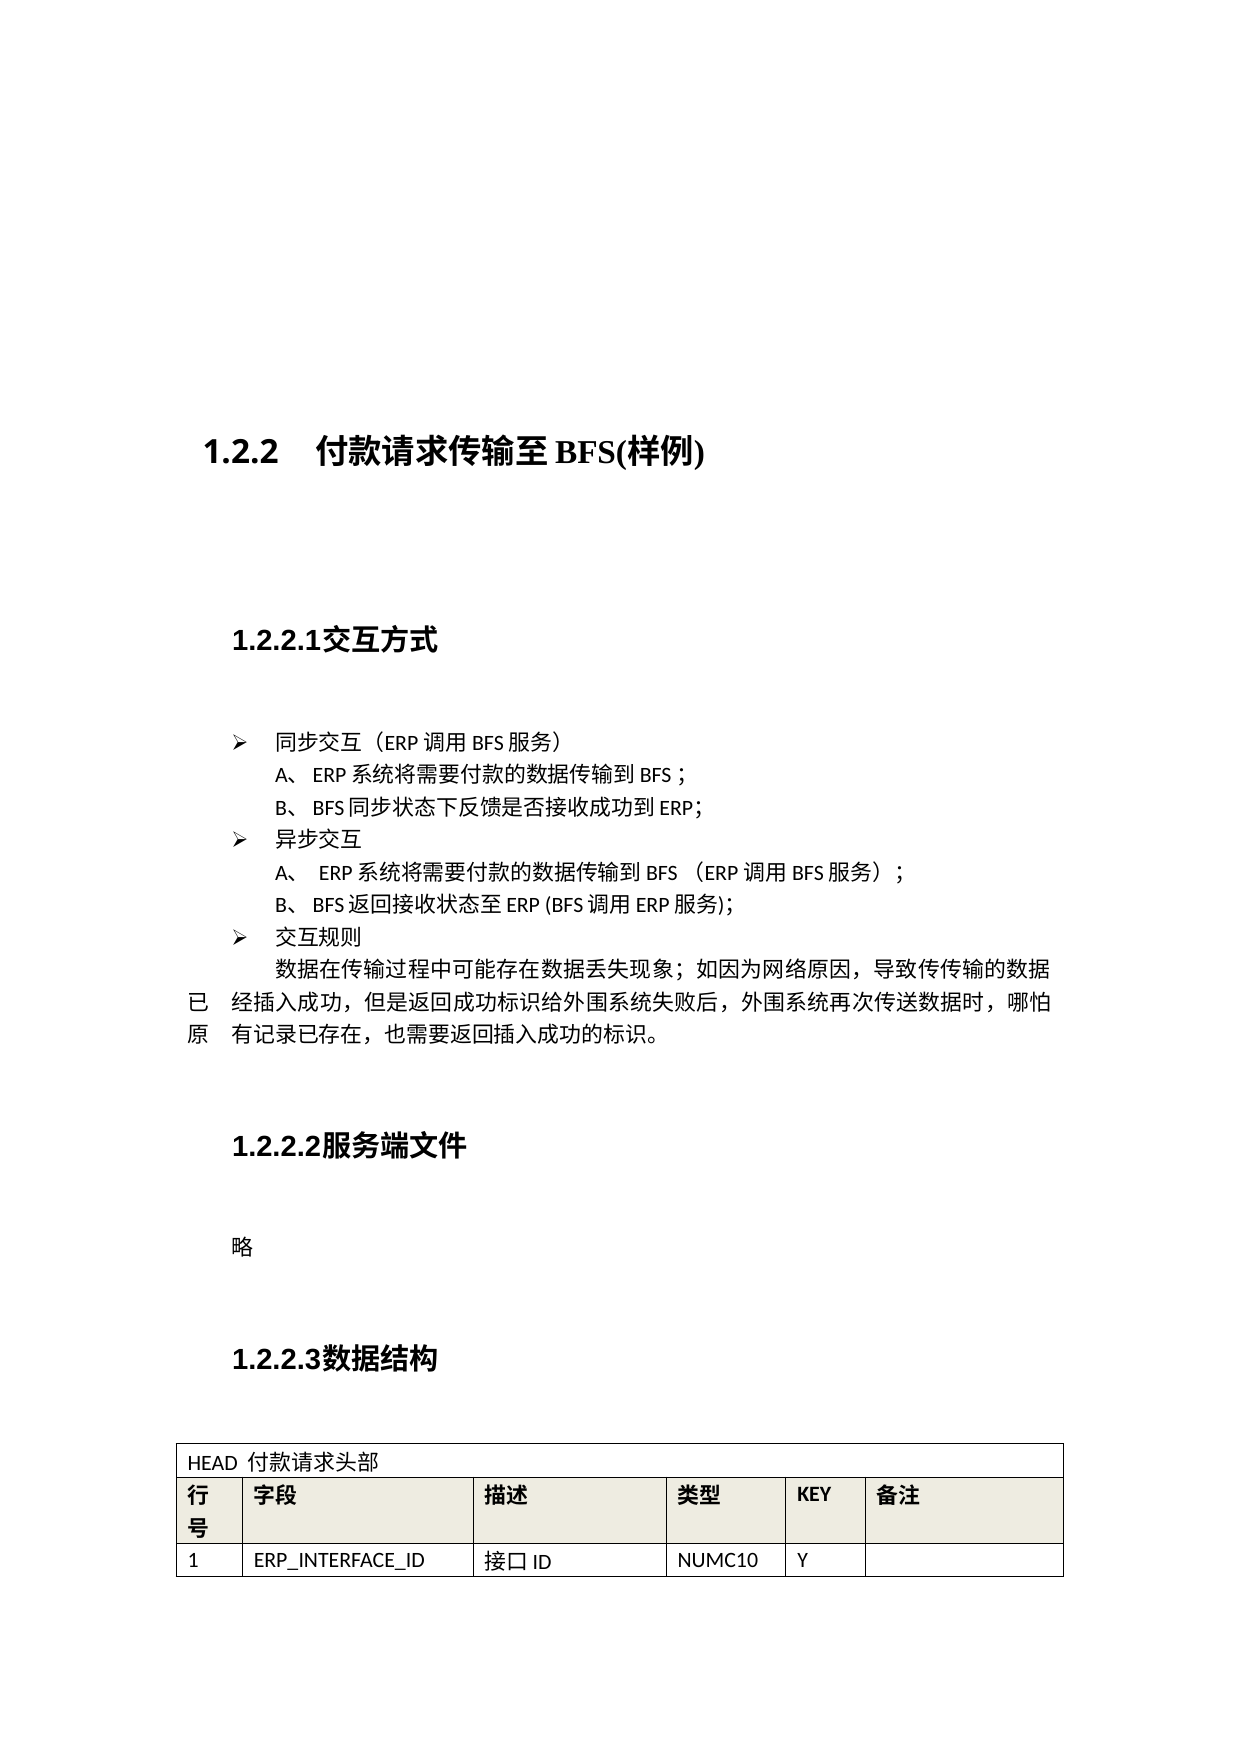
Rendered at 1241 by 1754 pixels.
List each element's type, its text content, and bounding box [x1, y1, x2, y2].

list 交互规则 [231, 919, 1053, 952]
table_cell 描述 [474, 1478, 666, 1543]
table_cell NUMC10 [667, 1544, 785, 1576]
list ERP系统将需要付款的数据传输到BFS ； [275, 757, 1053, 789]
table_cell 字段 [243, 1478, 473, 1543]
list 异步交互 [231, 822, 1053, 854]
table_cell [866, 1544, 1063, 1576]
list 同步交互（ERP 调用 BFS 服务） [231, 724, 1053, 757]
table_cell 接口ID [474, 1544, 666, 1576]
table_cell ERP_INTERFACE_ID [243, 1544, 473, 1576]
text 数据在传输过程中可能存在数据丢失现象；如因为网络原因，导致传传输的数据已 经插入成功，但是返回成功标识给外围系统失败后，外围系统再次传送数据时，哪怕原 有记录已存在，也需要返回插入成功的标识。 [187, 952, 1053, 1049]
table_header HEAD 付款请求头部 [177, 1444, 1063, 1477]
list BFS同步状态下反馈是否接收成功到ERP； [275, 789, 1053, 822]
subtitle 数据结构 [232, 1324, 1053, 1389]
list ERP系统将需要付款的数据传输到BFS （ERP 调用 BFS 服务）； [275, 854, 1053, 887]
list BFS返回接收状态至ERP (BFS调用ERP服务)； [275, 887, 1053, 919]
table_cell 行号 [177, 1478, 242, 1543]
table_cell KEY [786, 1478, 865, 1543]
text 略 [187, 1230, 1053, 1262]
table_cell 备注 [866, 1478, 1063, 1543]
table_cell Y [786, 1544, 865, 1576]
subtitle 付款请求传输至BFS(样例) [202, 417, 1053, 482]
subtitle 交互方式 [232, 606, 1053, 671]
table_cell 1 [177, 1544, 242, 1576]
subtitle 服务端文件 [232, 1111, 1053, 1176]
table_cell 类型 [667, 1478, 785, 1543]
